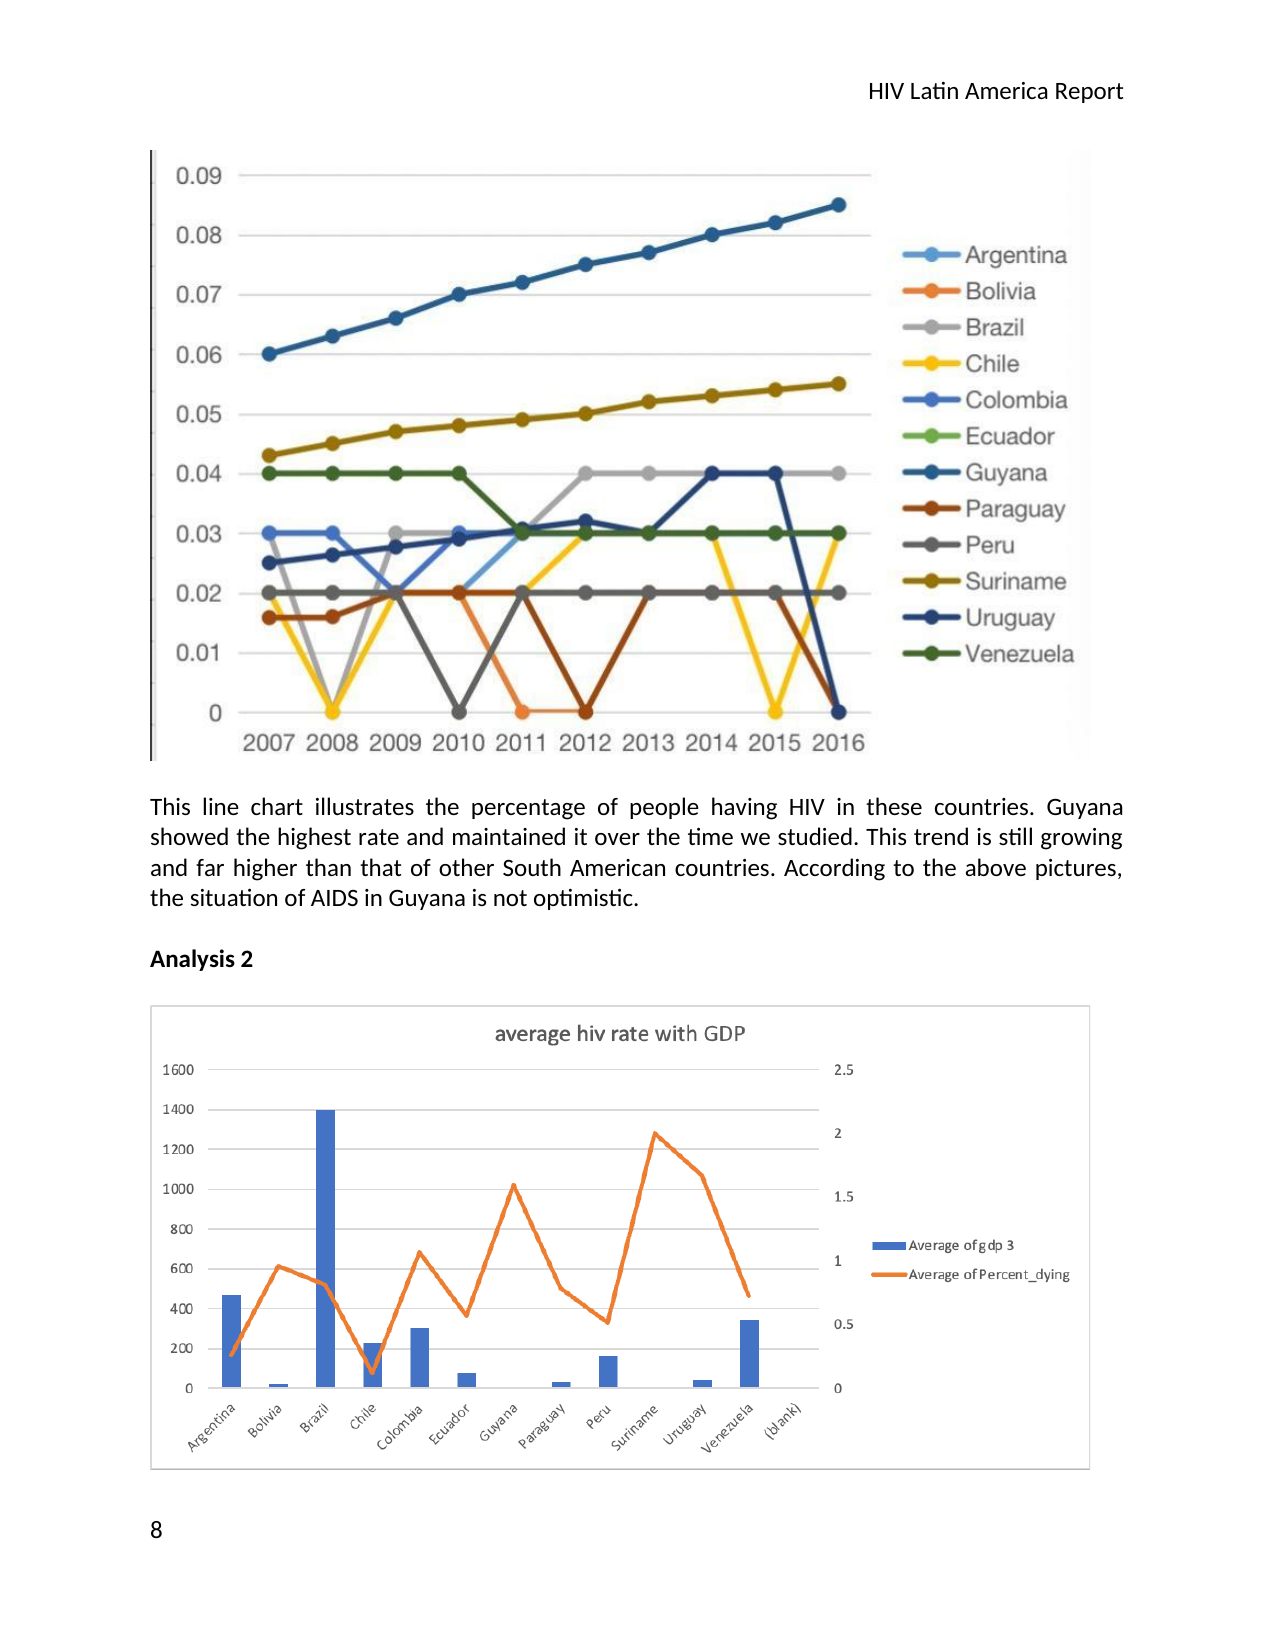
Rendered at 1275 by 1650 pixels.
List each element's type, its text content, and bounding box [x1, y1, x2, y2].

picture [150, 150, 1091, 761]
text Analysis 2 [150, 943, 1125, 974]
picture [150, 1004, 1091, 1470]
text This line chart illustrates the percentage of people having HIV in these countries. Guyana showed the highest rate and maintained it over the time we studied. This trend is still growing and far higher than that of other South American countries. According to the above pictures, the situation of AIDS in Guyana is not optimistic. [150, 791, 1125, 913]
